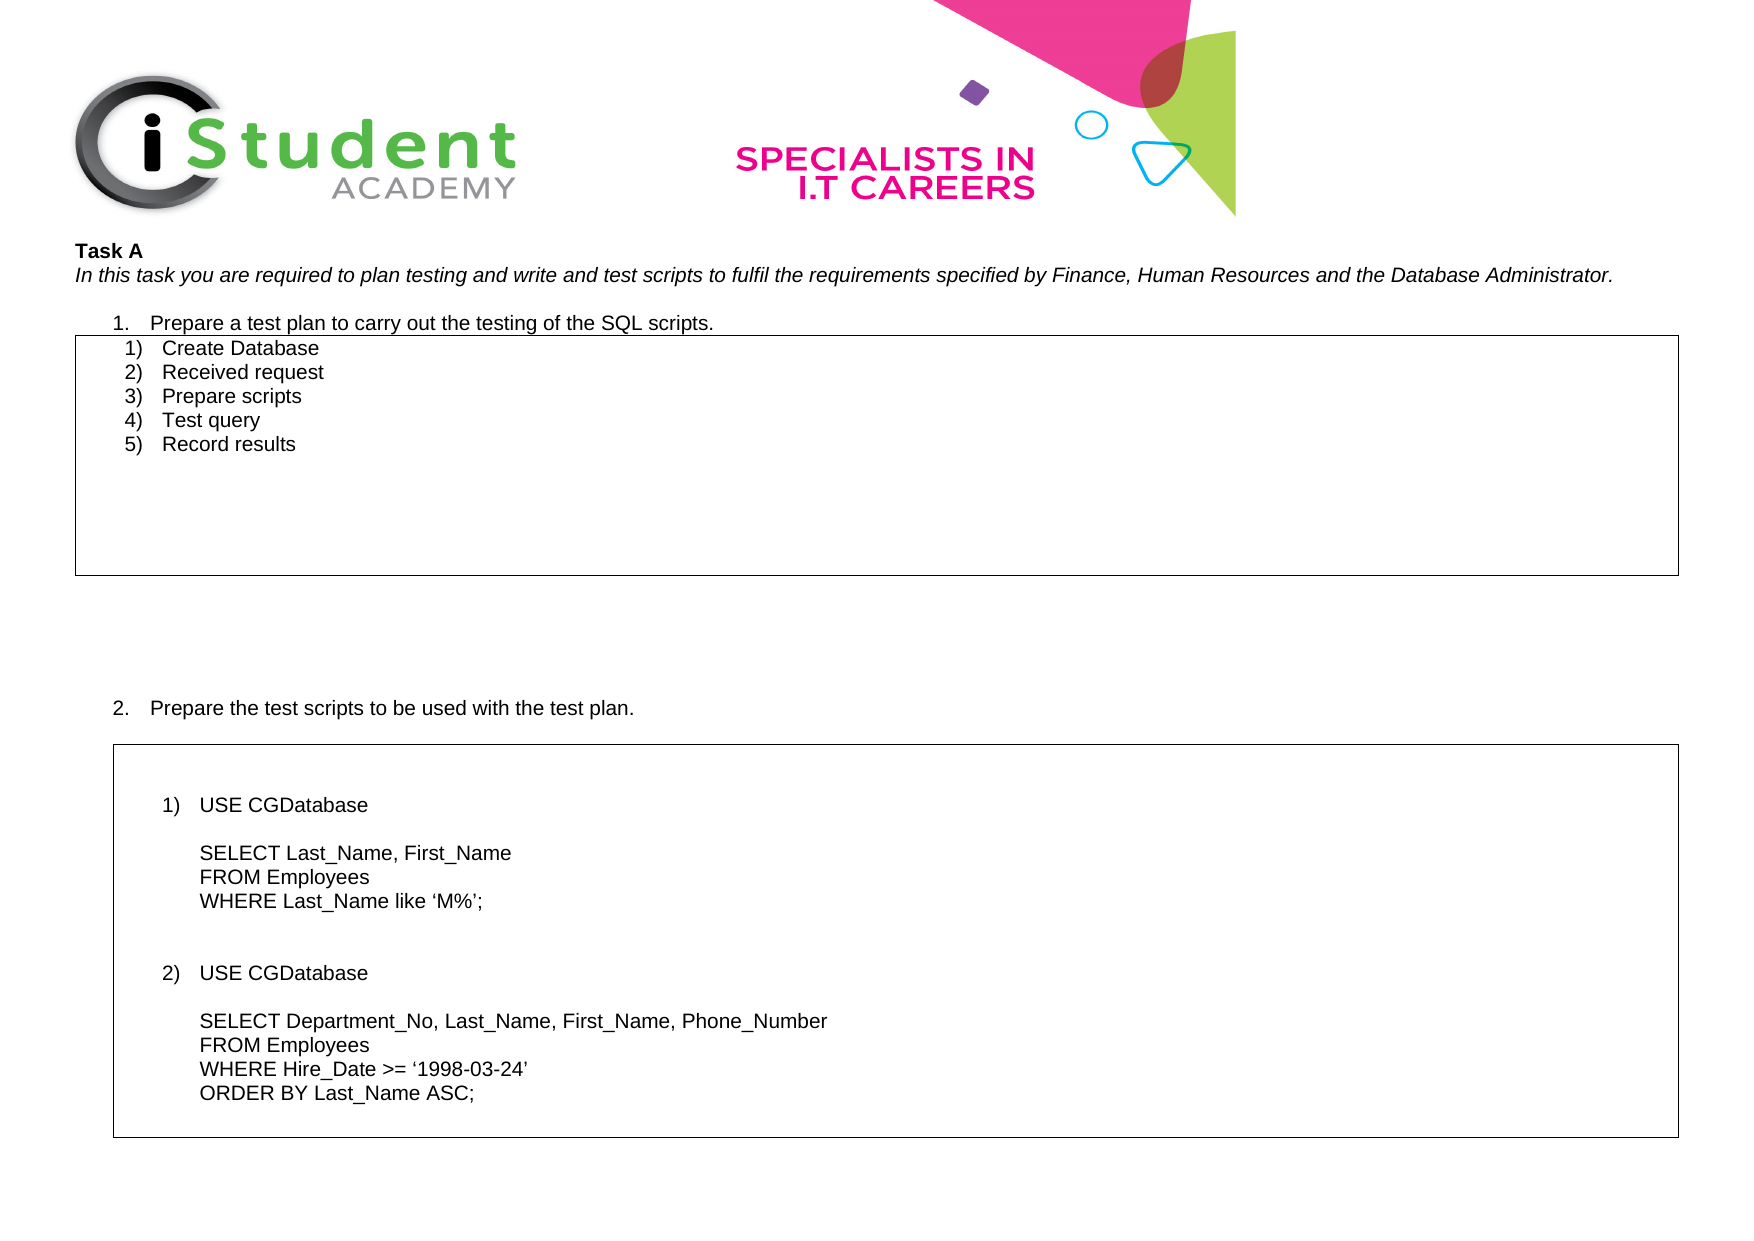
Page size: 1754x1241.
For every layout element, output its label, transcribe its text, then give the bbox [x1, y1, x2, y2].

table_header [114, 745, 1678, 1137]
picture [0, 0, 1236, 246]
text Task A [75, 239, 1679, 263]
table_header Create Database Received request Prepare scripts Test query Record results [76, 336, 1678, 575]
text In this task you are required to plan testing and write and test scripts to fulfil the requirements specified by Finance, Human Resources and the Database Administrator. [75, 263, 1679, 287]
list Prepare a test plan to carry out the testing of the SQL scripts. [112, 311, 1679, 334]
list Prepare the test scripts to be used with the test plan. [112, 696, 1679, 720]
